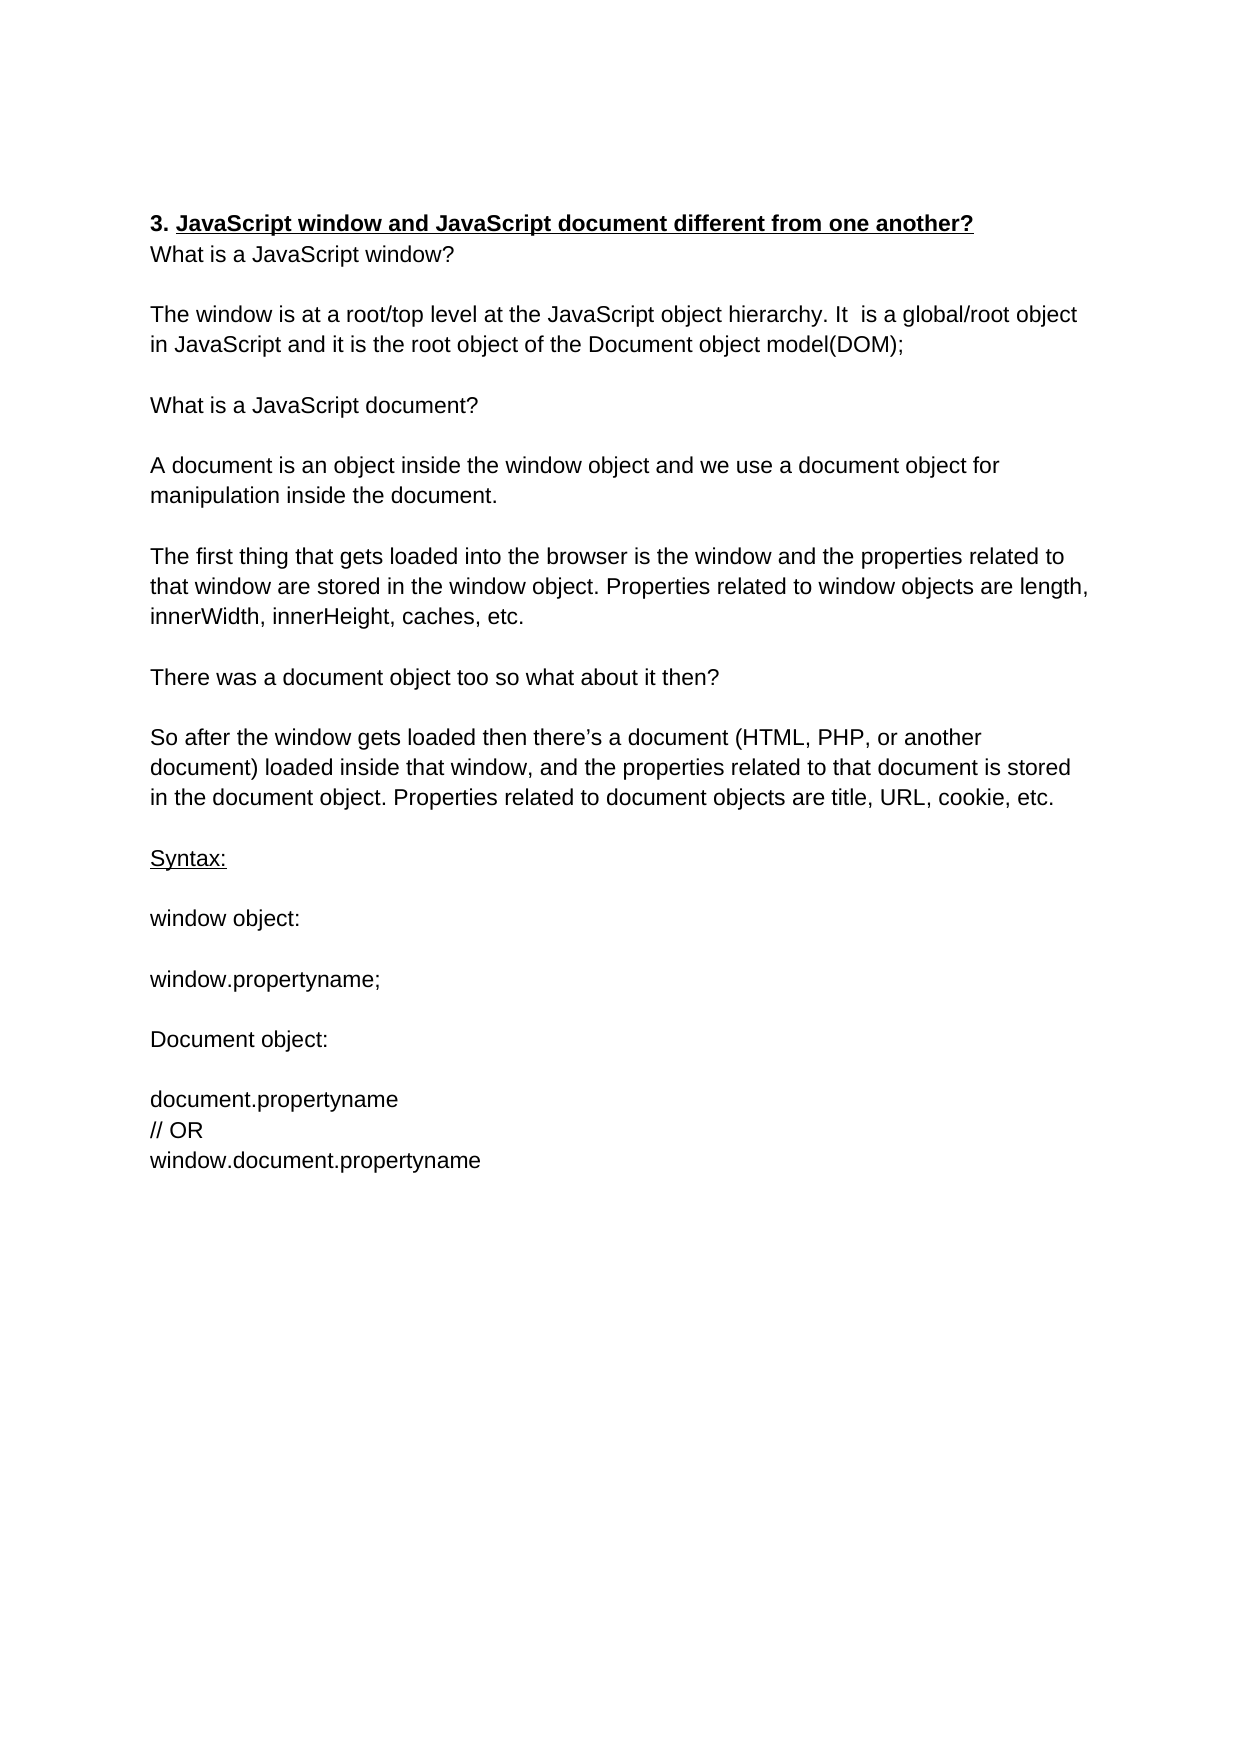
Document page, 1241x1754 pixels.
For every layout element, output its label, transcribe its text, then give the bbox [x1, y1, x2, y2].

text The window is at a root/top level at the JavaScript object hierarchy. It is a global/root object in JavaScript and it is the root object of the Document object model(DOM); [150, 301, 1090, 358]
text 3. JavaScript window and JavaScript document different from one another? [150, 210, 1090, 237]
text window.document.propertyname [150, 1147, 1090, 1173]
text There was a document object too so what about it then? [150, 663, 1090, 690]
text So after the window gets loaded then there’s a document (HTML, PHP, or another document) loaded inside that window, and the properties related to that document is stored in the document object. Properties related to document objects are title, URL, cookie, etc. [150, 724, 1090, 811]
text A document is an object inside the window object and we use a document object for manipulation inside the document. [150, 452, 1090, 509]
text Syntax: [150, 845, 1090, 871]
text window.propertyname; [150, 966, 1090, 992]
text What is a JavaScript window? [150, 241, 1090, 267]
text window object: [150, 905, 1090, 932]
text Document object: [150, 1026, 1090, 1052]
text The first thing that gets loaded into the browser is the window and the properties related to that window are stored in the window object. Properties related to window objects are length, innerWidth, innerHeight, caches, etc. [150, 543, 1090, 629]
text // OR [150, 1117, 1090, 1143]
text document.propertyname [150, 1086, 1090, 1113]
text What is a JavaScript document? [150, 392, 1090, 418]
